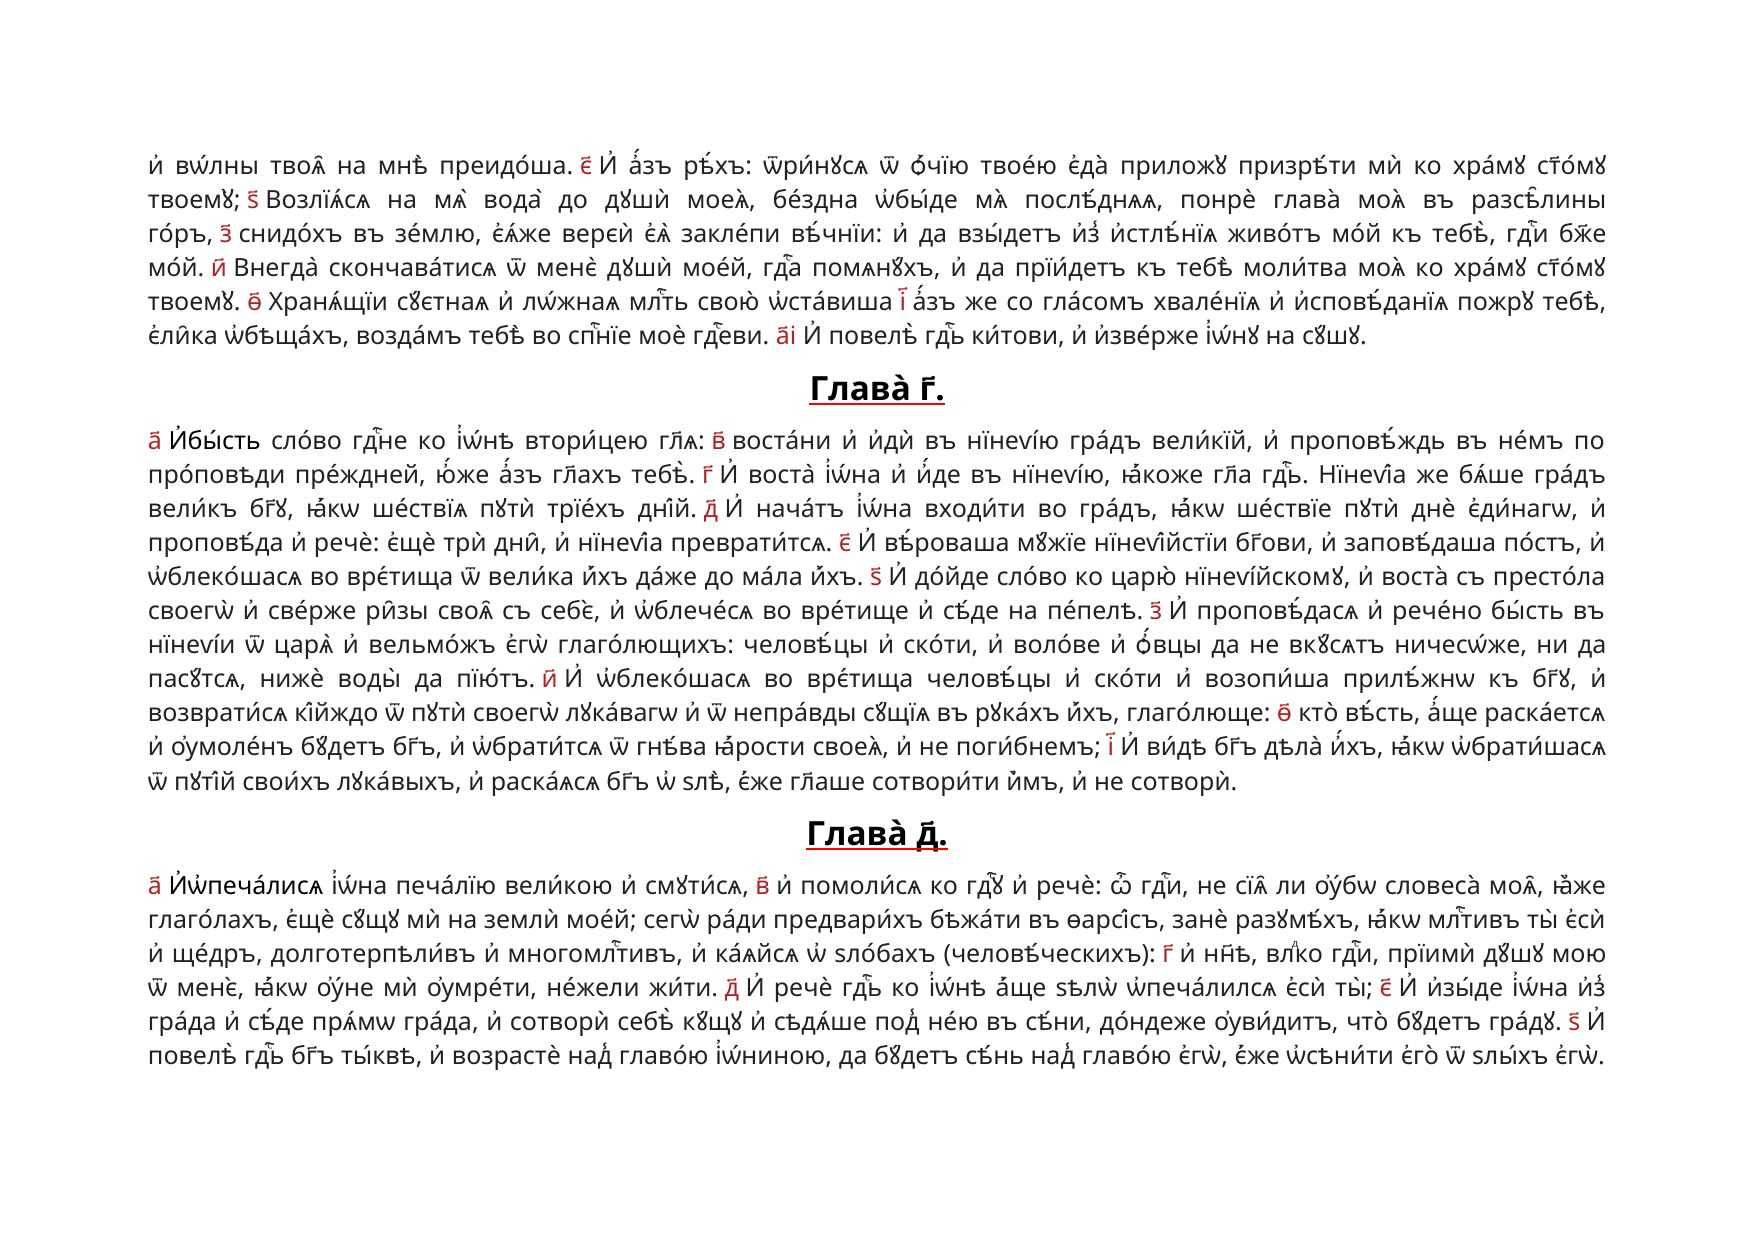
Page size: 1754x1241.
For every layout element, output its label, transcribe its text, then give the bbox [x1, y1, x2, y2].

text а҃ И҆бы́сть сло́во гдⷭ҇не ко і҆ѡ́нѣ втори́цею гл҃ѧ: в҃ воста́ни и҆ и҆дѝ въ нїнеѵі́ю гра́дъ вели́кїй, и҆ проповѣ́ждь въ не́мъ по про́повѣди пре́ждней, ю҆́же а҆́зъ гл҃ахъ тебѣ̀. г҃ И҆ воста̀ і҆ѡ́на и҆ и҆́де въ нїнеѵі́ю, ꙗ҆́коже гл҃а гдⷭ҇ь. Нїнеѵі́а же бѧ́ше гра́дъ вели́къ бг҃ꙋ, ꙗ҆́кѡ ше́ствїѧ пꙋтѝ трїе́хъ дні́й. д҃ И҆ нача́тъ і҆ѡ́на входи́ти во гра́дъ, ꙗ҆́кѡ ше́ствїе пꙋтѝ днѐ є҆ди́нагѡ, и҆ проповѣ́да и҆ речѐ: є҆щѐ трѝ дни̑, и҆ нїнеѵі́а преврати́тсѧ. є҃ И҆ вѣ́роваша мꙋ́жїе нїнеѵі́йстїи бг҃ови, и҆ заповѣ́даша по́стъ, и҆ ѡ҆блеко́шасѧ во врє́тища ѿ вели́ка и҆́хъ да́же до ма́ла и҆́хъ. ѕ҃ И҆ до́йде сло́во ко царю̀ нїнеѵі́йскомꙋ, и҆ воста̀ съ престо́ла своегѡ̀ и҆ све́рже ри̑зы своѧ̑ съ себє̀, и҆ ѡ҆блече́сѧ во вре́тище и҆ сѣ́де на пе́пелѣ. з҃ И҆ проповѣ́дасѧ и҆ рече́но бы́сть въ нїнеѵі́и ѿ царѧ̀ и҆ вельмо́жъ є҆гѡ̀ глаго́лющихъ: человѣ́цы и҆ ско́ти, и҆ воло́ве и҆ ѻ҆́вцы да не вкꙋ́сѧтъ ничесѡ́же, ни да пасꙋ́тсѧ, нижѐ воды̀ да пїю́тъ. и҃ И҆ ѡ҆блеко́шасѧ во врє́тища человѣ́цы и҆ ско́ти и҆ возопи́ша прилѣ́жнѡ къ бг҃ꙋ, и҆ возврати́сѧ кі́йждо ѿ пꙋтѝ своегѡ̀ лꙋка́вагѡ и҆ ѿ непра́вды сꙋ́щїѧ въ рꙋка́хъ и҆́хъ, глаго́люще: ѳ҃ кто̀ вѣ́сть, а҆́ще раска́етсѧ и҆ ѹ҆моле́нъ бꙋ́детъ бг҃ъ, и҆ ѡ҆брати́тсѧ ѿ гнѣ́ва ꙗ҆́рости своеѧ̀, и҆ не поги́бнемъ; і҃ И҆ ви́дѣ бг҃ъ дѣла̀ и҆́хъ, ꙗ҆́кѡ ѡ҆брати́шасѧ ѿ пꙋті́й свои́хъ лꙋка́выхъ, и҆ раска́ѧсѧ бг҃ъ ѡ҆ ѕлѣ̀, є҆́же гл҃аше сотвори́ти и҆̀мъ, и҆ не сотворѝ. [148, 422, 1606, 797]
text Глава̀ г҃. [148, 364, 1606, 410]
text Глава̀ д҃. [148, 810, 1606, 855]
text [148, 868, 1606, 1072]
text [148, 148, 1606, 352]
